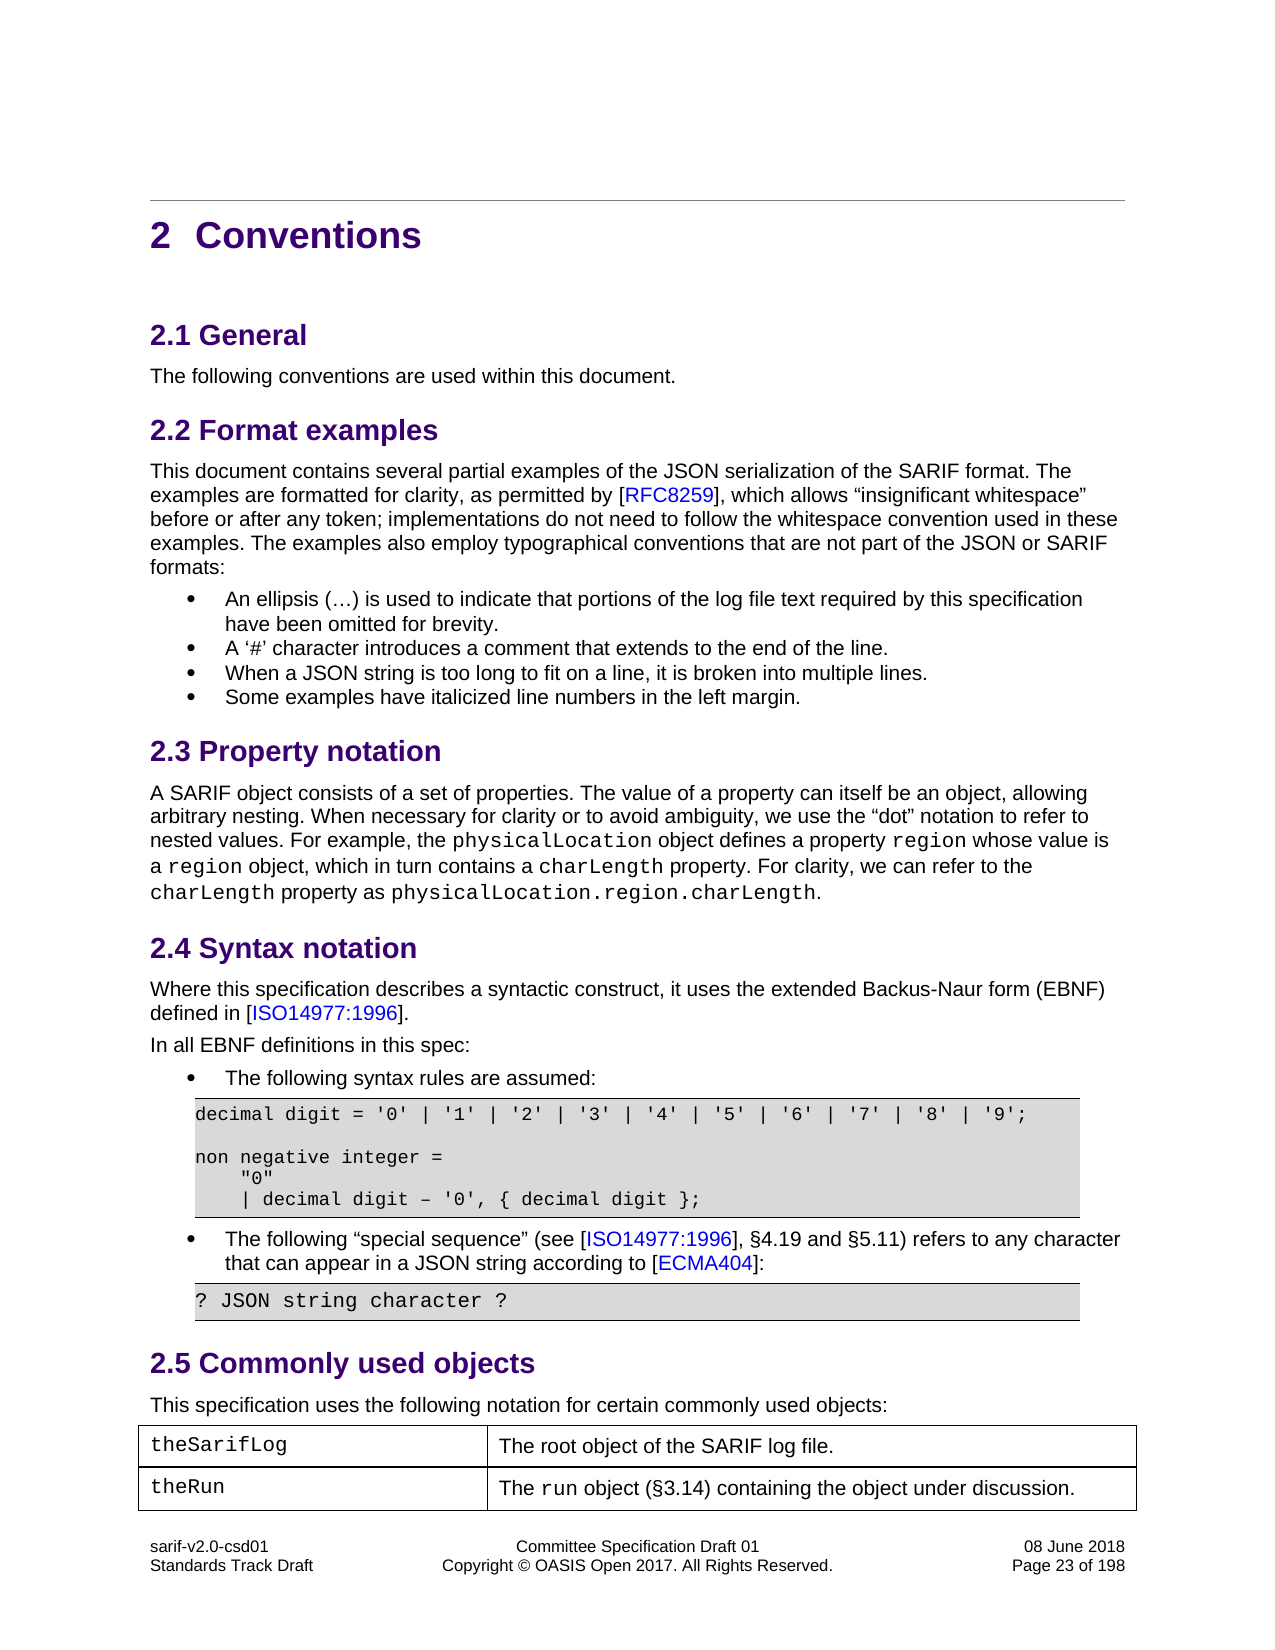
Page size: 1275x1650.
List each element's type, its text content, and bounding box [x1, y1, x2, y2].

text ? JSON string character ? [195, 1284, 1080, 1320]
subtitle Property notation [150, 734, 1125, 768]
subtitle General [150, 318, 1125, 352]
subtitle Conventions [150, 201, 1125, 257]
subtitle Commonly used objects [150, 1346, 1125, 1380]
list The following syntax rules are assumed: [187, 1065, 1125, 1089]
text "0" [195, 1161, 1080, 1183]
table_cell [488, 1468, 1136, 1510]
list An ellipsis (…) is used to indicate that portions of the log file text required by this specification have been omitted for brevity. [187, 587, 1125, 635]
subtitle Format examples [150, 413, 1125, 447]
text decimal digit = '0' | '1' | '2' | '3' | '4' | '5' | '6' | '7' | '8' | '9'; [195, 1099, 1080, 1119]
text non negative integer = [195, 1140, 1080, 1161]
list Some examples have italicized line numbers in the left margin. [187, 685, 1125, 709]
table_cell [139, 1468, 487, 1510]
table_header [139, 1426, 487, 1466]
text The following conventions are used within this document. [150, 364, 1125, 388]
list When a JSON string is too long to fit on a line, it is broken into multiple lines. [187, 661, 1125, 685]
text Where this specification describes a syntactic construct, it uses the extended Backus-Naur form (EBNF) defined in [ISO14977:1996]. [150, 977, 1125, 1025]
text This specification uses the following notation for certain commonly used objects: [150, 1392, 1125, 1416]
text This document contains several partial examples of the JSON serialization of the SARIF format. The examples are formatted for clarity, as permitted by [RFC8259], which allows “insignificant whitespace” before or after any token; implementations do not need to follow the whitespace convention used in these examples. The examples also employ typographical conventions that are not part of the JSON or SARIF formats: [150, 459, 1125, 579]
text In all EBNF definitions in this spec: [150, 1033, 1125, 1057]
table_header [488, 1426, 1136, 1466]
text | decimal digit – '0', { decimal digit }; [195, 1183, 1080, 1217]
list A ‘#’ character introduces a comment that extends to the end of the line. [187, 635, 1125, 661]
list The following “special sequence” (see [ISO14977:1996], §4.19 and §5.11) refers to any character that can appear in a JSON string according to [ECMA404]: [187, 1227, 1125, 1275]
text A SARIF object consists of a set of properties. The value of a property can itself be an object, allowing arbitrary nesting. When necessary for clarity or to avoid ambiguity, we use the “dot” notation to refer to nested values. For example, the physicalLocation object defines a property region whose value is a region object, which in turn contains a charLength property. For clarity, we can refer to the charLength property as physicalLocation.region.charLength. [150, 780, 1125, 906]
subtitle Syntax notation [150, 931, 1125, 964]
